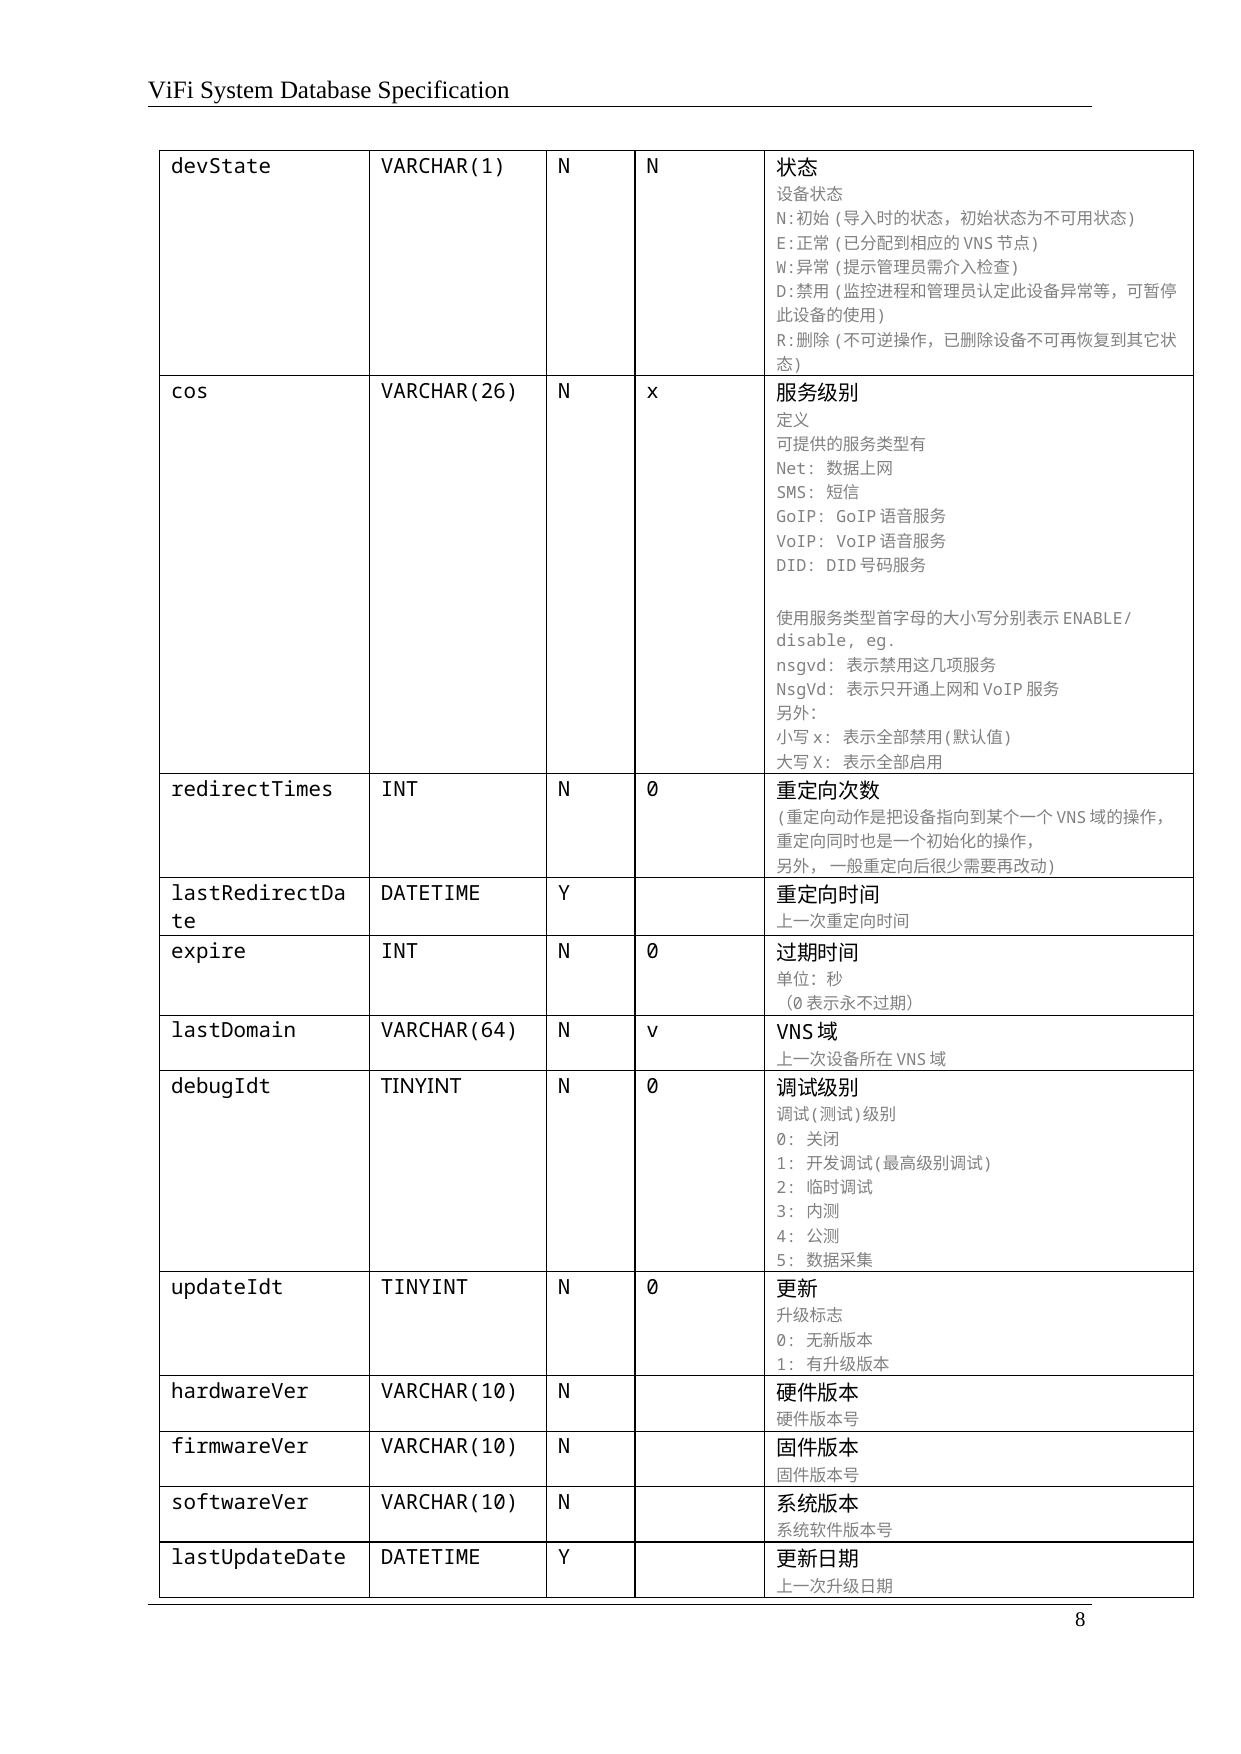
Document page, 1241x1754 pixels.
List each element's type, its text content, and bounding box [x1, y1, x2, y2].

table_cell VARCHAR(1) [370, 151, 546, 375]
table_cell 硬件版本 硬件版本号 [765, 1376, 1193, 1431]
table_cell expire [160, 936, 369, 1014]
table_cell TINYINT [370, 1071, 546, 1271]
table_cell 重定向次数 (重定向动作是把设备指向到某个一个VNS域的操作，重定向同时也是一个初始化的操作， 另外， 一般重定向后很少需要再改动) [765, 774, 1193, 877]
table_cell N [547, 1272, 634, 1375]
table_cell VARCHAR(10) [370, 1487, 546, 1541]
table_cell [636, 878, 764, 935]
table_cell v [636, 1016, 764, 1070]
table_cell VARCHAR(26) [370, 376, 546, 773]
table_cell lastUpdateDate [160, 1543, 369, 1597]
table_cell [636, 1487, 764, 1541]
table_cell lastDomain [160, 1016, 369, 1070]
table_cell 状态 设备状态 N:初始 (导入时的状态，初始状态为不可用状态) E:正常 (已分配到相应的VNS节点) W:异常 (提示管理员需介入检查) D:禁用 (监控进程和管理员认定此设备异常等，可暂停此设备的使用) R:删除 (不可逆操作，已删除设备不可再恢复到其它状态) [765, 151, 1193, 375]
table_cell TINYINT [370, 1272, 546, 1375]
table_cell 0 [636, 936, 764, 1014]
table_cell 过期时间 单位：秒 （0表示永不过期） [765, 936, 1193, 1014]
table_cell INT [370, 936, 546, 1014]
table_cell [636, 1543, 764, 1597]
table_cell VARCHAR(64) [370, 1016, 546, 1070]
table_cell 0 [636, 774, 764, 877]
table_cell N [547, 1016, 634, 1070]
table_cell firmwareVer [160, 1432, 369, 1486]
table_cell Y [547, 1543, 634, 1597]
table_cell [765, 1543, 1193, 1597]
table_cell N [547, 151, 634, 375]
table_cell N [547, 376, 634, 773]
table_cell devState [160, 151, 369, 375]
table_cell N [547, 774, 634, 877]
table_cell Y [547, 878, 634, 935]
table_cell N [547, 936, 634, 1014]
table_cell hardwareVer [160, 1376, 369, 1431]
table_cell redirectTimes [160, 774, 369, 877]
table_cell VARCHAR(10) [370, 1376, 546, 1431]
table_cell 重定向时间 上一次重定向时间 [765, 878, 1193, 935]
table_cell INT [370, 774, 546, 877]
table_cell DATETIME [370, 878, 546, 935]
table_cell VARCHAR(10) [370, 1432, 546, 1486]
table_cell x [636, 376, 764, 773]
table_cell N [547, 1432, 634, 1486]
table_cell updateIdt [160, 1272, 369, 1375]
table_cell 服务级别 定义 可提供的服务类型有 Net: 数据上网 SMS: 短信 GoIP: GoIP语音服务 VoIP: VoIP语音服务 DID: DID号码服务 使用服务类型首字母的大小写分别表示ENABLE/disable, eg. nsgvd: 表示禁用这几项服务 NsgVd: 表示只开通上网和VoIP服务 另外： 小写x: 表示全部禁用(默认值) 大写X: 表示全部启用 [765, 376, 1193, 773]
table_cell 0 [636, 1071, 764, 1271]
table_cell 固件版本 固件版本号 [765, 1432, 1193, 1486]
table_cell N [547, 1487, 634, 1541]
table_cell debugIdt [160, 1071, 369, 1271]
table_cell 0 [636, 1272, 764, 1375]
table_cell N [547, 1071, 634, 1271]
table_cell 调试级别 调试(测试)级别 0: 关闭 1: 开发调试(最高级别调试) 2: 临时调试 3: 内测 4: 公测 5: 数据采集 [765, 1071, 1193, 1271]
table_cell VNS域 上一次设备所在VNS域 [765, 1016, 1193, 1070]
table_cell softwareVer [160, 1487, 369, 1541]
table_cell cos [160, 376, 369, 773]
table_cell [636, 1432, 764, 1486]
table_cell 更新 升级标志 0: 无新版本 1: 有升级版本 [765, 1272, 1193, 1375]
table_cell N [636, 151, 764, 375]
table_cell lastRedirectDate [160, 878, 369, 935]
table_cell 系统版本 系统软件版本号 [765, 1487, 1193, 1541]
table_cell N [547, 1376, 634, 1431]
table_cell [636, 1376, 764, 1431]
table_cell DATETIME [370, 1543, 546, 1597]
